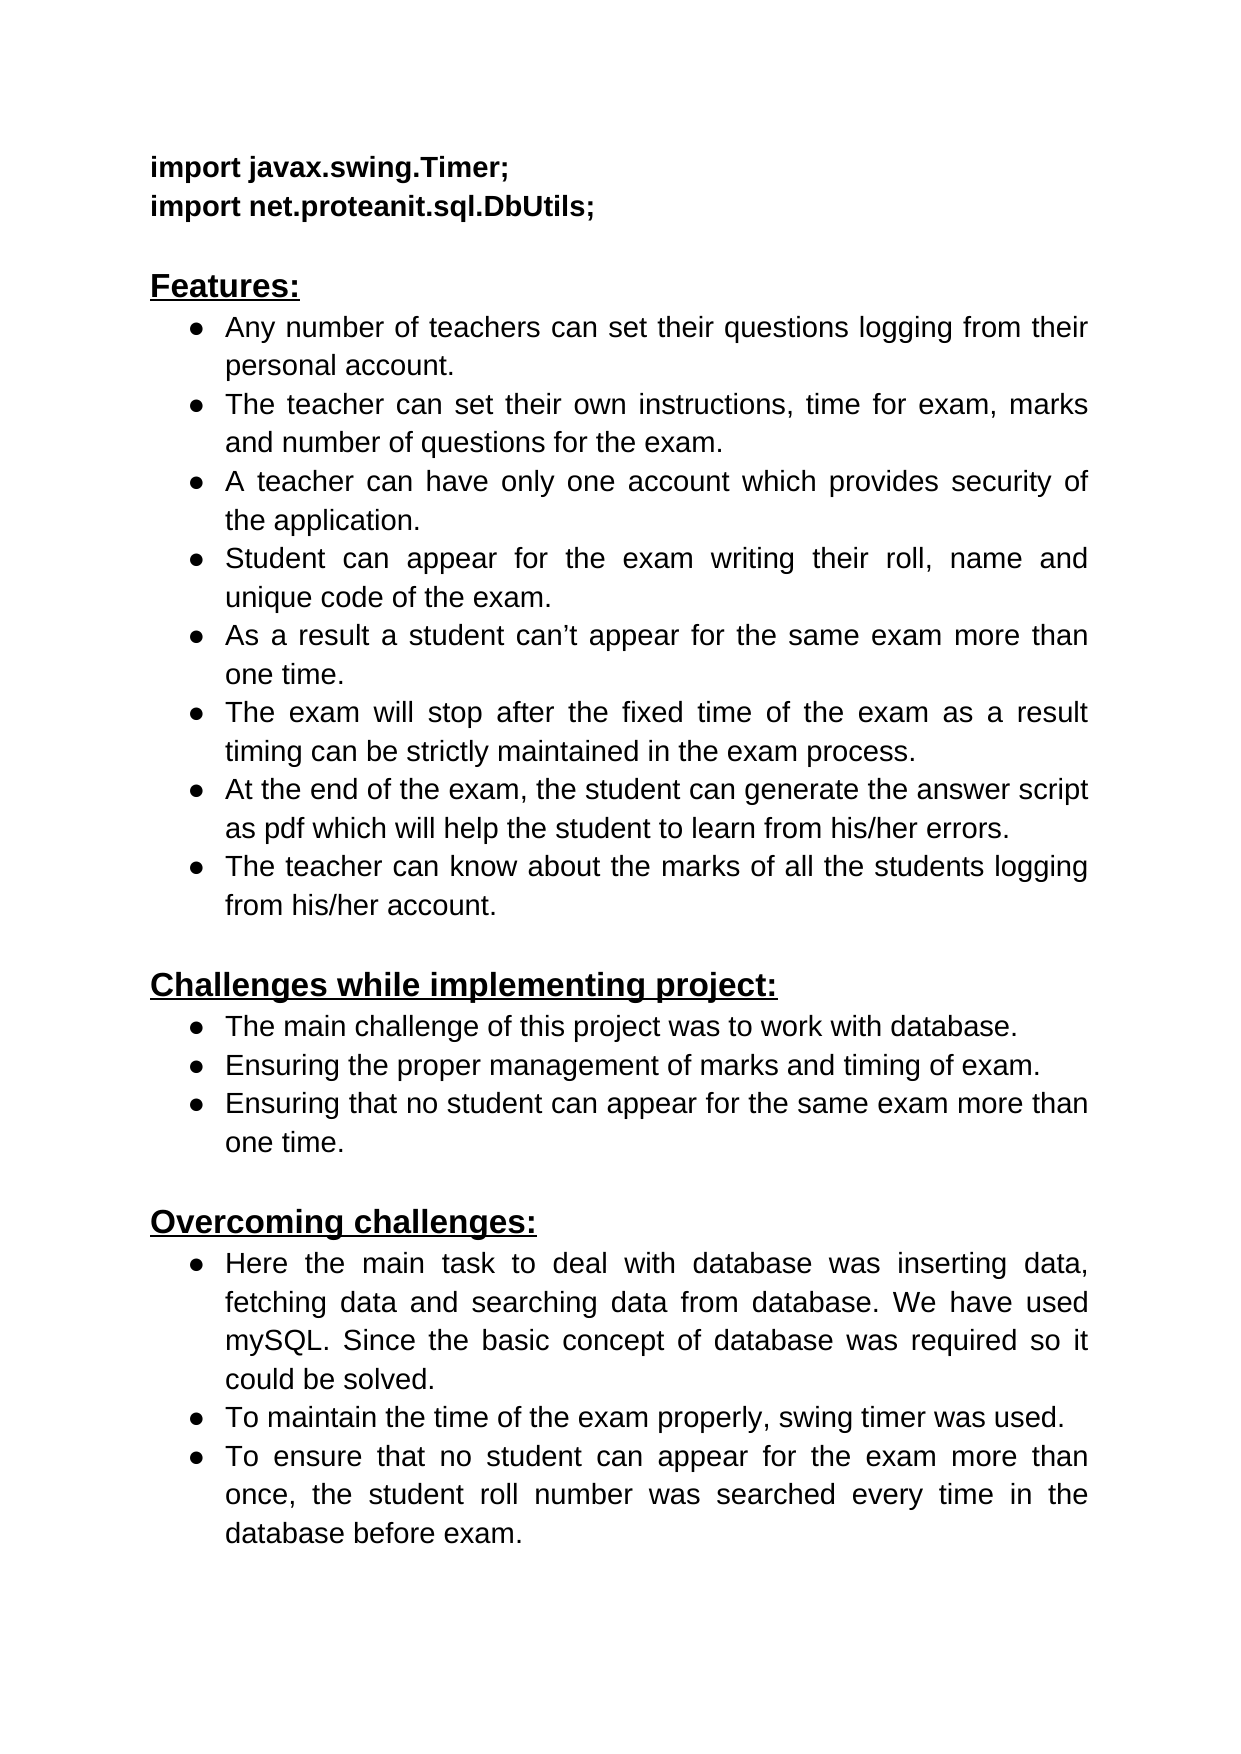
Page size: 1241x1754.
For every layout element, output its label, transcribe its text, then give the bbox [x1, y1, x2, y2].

text Overcoming challenges: [150, 1202, 1090, 1240]
list Student can appear for the exam writing their roll, name and unique code of the exam. [187, 541, 1090, 613]
text import javax.swing.Timer; [150, 150, 1090, 183]
list The teacher can set their own instructions, time for exam, marks and number of questions for the exam. [187, 387, 1090, 459]
list At the end of the exam, the student can generate the answer script as pdf which will help the student to learn from his/her errors. [187, 772, 1090, 844]
list To ensure that no student can appear for the exam more than once, the student roll number was searched every time in the database before exam. [187, 1439, 1090, 1549]
list Here the main task to deal with database was inserting data, fetching data and searching data from database. We have used mySQL. Since the basic concept of database was required so it could be solved. [187, 1246, 1090, 1395]
list The teacher can know about the marks of all the students logging from his/her account. [187, 849, 1090, 921]
list Ensuring that no student can appear for the same exam more than one time. [187, 1086, 1090, 1158]
list Ensuring the proper management of marks and timing of exam. [187, 1048, 1090, 1081]
list The exam will stop after the fixed time of the exam as a result timing can be strictly maintained in the exam process. [187, 695, 1090, 767]
list A teacher can have only one account which provides security of the application. [187, 464, 1090, 536]
list The main challenge of this project was to work with database. [187, 1009, 1090, 1043]
list To maintain the time of the exam properly, swing timer was used. [187, 1400, 1090, 1434]
list As a result a student can’t appear for the same exam more than one time. [187, 618, 1090, 690]
text Features: [150, 266, 1090, 304]
text Challenges while implementing project: [150, 965, 1090, 1003]
list Any number of teachers can set their questions logging from their personal account. [187, 310, 1090, 382]
text import net.proteanit.sql.DbUtils; [150, 188, 1090, 222]
